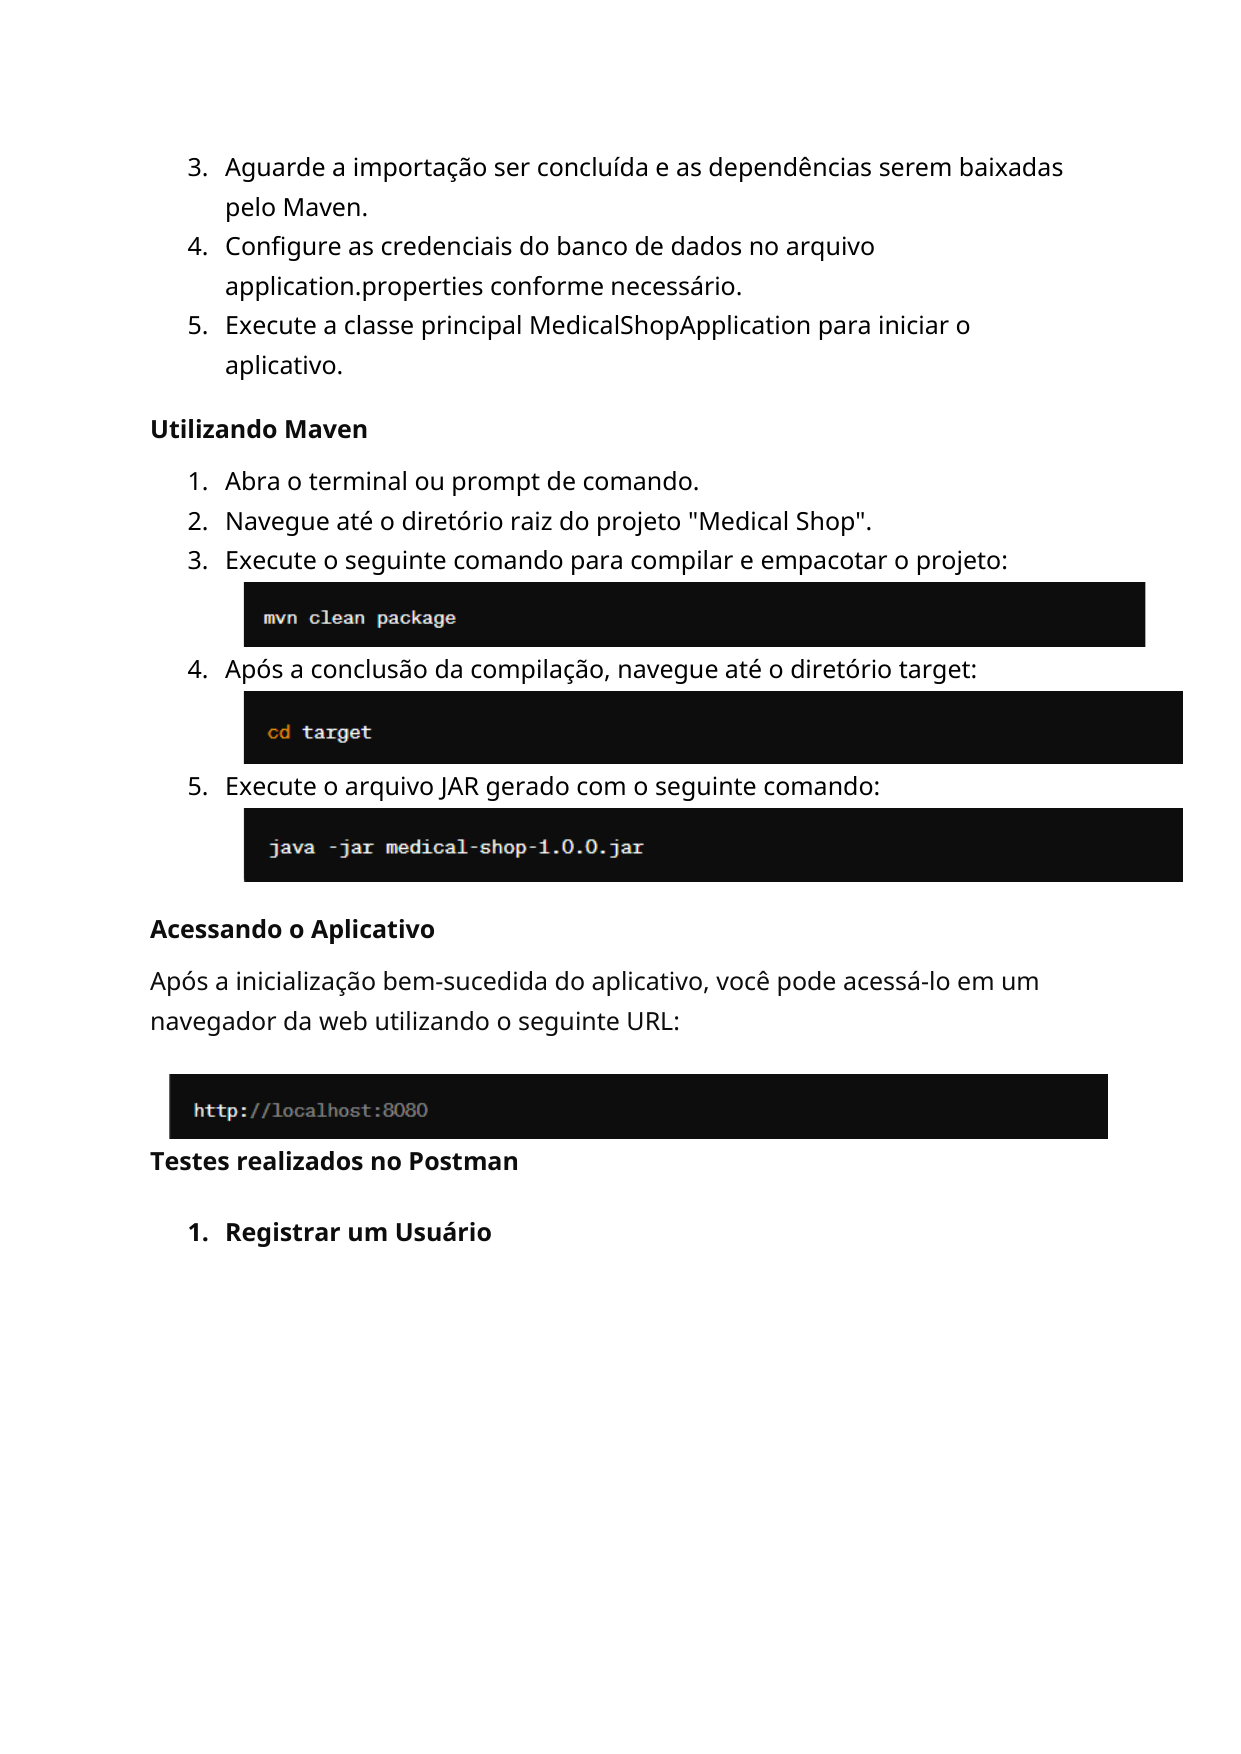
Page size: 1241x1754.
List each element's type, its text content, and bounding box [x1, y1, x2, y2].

text Testes realizados no Postman [150, 1074, 1090, 1178]
list Abra o terminal ou prompt de comando. [187, 464, 1090, 498]
subtitle Utilizando Maven [150, 412, 1090, 446]
list Registrar um Usuário [187, 1214, 1090, 1248]
list Configure as credenciais do banco de dados no arquivo application.properties conforme necessário. [187, 229, 1090, 302]
text Após a inicialização bem-sucedida do aplicativo, você pode acessá-lo em um navegador da web utilizando o seguinte URL: [150, 964, 1090, 1037]
list Após a conclusão da compilação, navegue até o diretório target: [187, 652, 1090, 763]
list Navegue até o diretório raiz do projeto "Medical Shop". [187, 503, 1090, 537]
list Execute o arquivo JAR gerado com o seguinte comando: [187, 768, 1090, 803]
list Execute a classe principal MedicalShopApplication para iniciar o aplicativo. [187, 308, 1090, 381]
list Aguarde a importação ser concluída e as dependências serem baixadas pelo Maven. [187, 150, 1090, 223]
subtitle Acessando o Aplicativo [150, 912, 1090, 946]
list Execute o seguinte comando para compilar e empacotar o projeto: [187, 543, 1090, 646]
